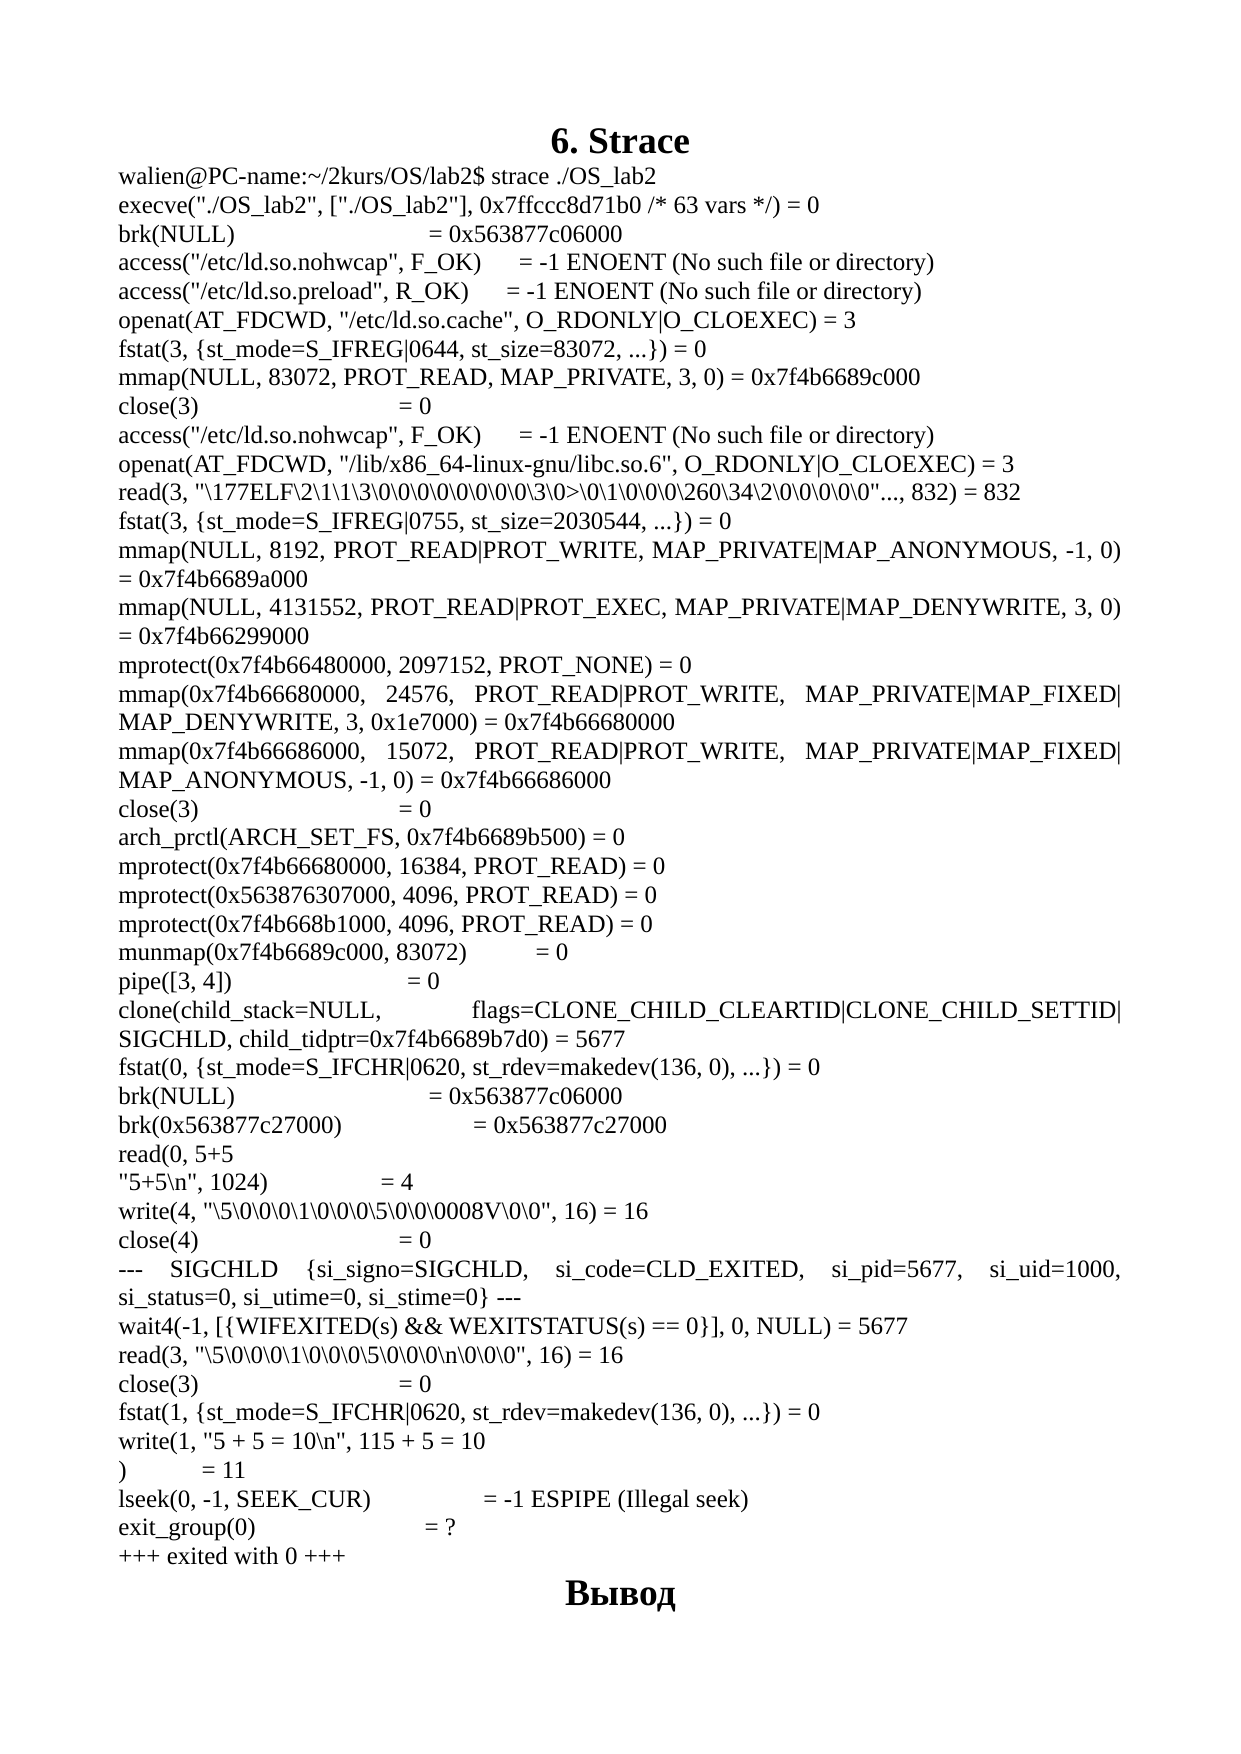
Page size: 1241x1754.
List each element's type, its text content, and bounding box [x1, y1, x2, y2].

text mmap(NULL, 83072, PROT_READ, MAP_PRIVATE, 3, 0) = 0x7f4b6689c000 [118, 362, 1122, 391]
text openat(AT_FDCWD, "/lib/x86_64-linux-gnu/libc.so.6", O_RDONLY|O_CLOEXEC) = 3 [118, 449, 1122, 477]
text fstat(3, {st_mode=S_IFREG|0755, st_size=2030544, ...}) = 0 [118, 506, 1122, 535]
text fstat(3, {st_mode=S_IFREG|0644, st_size=83072, ...}) = 0 [118, 334, 1122, 362]
text read(3, "\5\0\0\0\1\0\0\0\5\0\0\0\n\0\0\0", 16) = 16 [118, 1340, 1122, 1369]
text exit_group(0) = ? [118, 1512, 1122, 1541]
text close(3) = 0 [118, 794, 1122, 822]
text openat(AT_FDCWD, "/etc/ld.so.cache", O_RDONLY|O_CLOEXEC) = 3 [118, 305, 1122, 334]
text brk(0x563877c27000) = 0x563877c27000 [118, 1110, 1122, 1139]
text mmap(NULL, 8192, PROT_READ|PROT_WRITE, MAP_PRIVATE|MAP_ANONYMOUS, -1, 0) = 0x7f4b6689a000 [118, 535, 1122, 592]
text clone(child_stack=NULL, flags=CLONE_CHILD_CLEARTID|CLONE_CHILD_SETTID|SIGCHLD, child_tidptr=0x7f4b6689b7d0) = 5677 [118, 995, 1122, 1052]
text mprotect(0x7f4b668b1000, 4096, PROT_READ) = 0 [118, 909, 1122, 937]
text read(0, 5+5 [118, 1139, 1122, 1167]
text Вывод [118, 1570, 1122, 1613]
text close(3) = 0 [118, 1369, 1122, 1397]
text mmap(0x7f4b66686000, 15072, PROT_READ|PROT_WRITE, MAP_PRIVATE|MAP_FIXED|MAP_ANONYMOUS, -1, 0) = 0x7f4b66686000 [118, 736, 1122, 794]
text access("/etc/ld.so.nohwcap", F_OK) = -1 ENOENT (No such file or directory) [118, 420, 1122, 449]
text walien@PC-name:~/2kurs/OS/lab2$ strace ./OS_lab2 [118, 161, 1122, 190]
text fstat(1, {st_mode=S_IFCHR|0620, st_rdev=makedev(136, 0), ...}) = 0 [118, 1397, 1122, 1426]
text wait4(-1, [{WIFEXITED(s) && WEXITSTATUS(s) == 0}], 0, NULL) = 5677 [118, 1311, 1122, 1340]
text ) = 11 [118, 1455, 1122, 1484]
text access("/etc/ld.so.nohwcap", F_OK) = -1 ENOENT (No such file or directory) [118, 247, 1122, 276]
text mmap(0x7f4b66680000, 24576, PROT_READ|PROT_WRITE, MAP_PRIVATE|MAP_FIXED|MAP_DENYWRITE, 3, 0x1e7000) = 0x7f4b66680000 [118, 679, 1122, 736]
text read(3, "\177ELF\2\1\1\3\0\0\0\0\0\0\0\0\3\0>\0\1\0\0\0\260\34\2\0\0\0\0\0"..., 832) = 832 [118, 477, 1122, 506]
text mprotect(0x7f4b66480000, 2097152, PROT_NONE) = 0 [118, 650, 1122, 679]
text execve("./OS_lab2", ["./OS_lab2"], 0x7ffccc8d71b0 /* 63 vars */) = 0 [118, 190, 1122, 219]
text mprotect(0x563876307000, 4096, PROT_READ) = 0 [118, 880, 1122, 909]
text "5+5\n", 1024) = 4 [118, 1167, 1122, 1196]
text --- SIGCHLD {si_signo=SIGCHLD, si_code=CLD_EXITED, si_pid=5677, si_uid=1000, si_status=0, si_utime=0, si_stime=0} --- [118, 1254, 1122, 1311]
text close(3) = 0 [118, 391, 1122, 420]
text mprotect(0x7f4b66680000, 16384, PROT_READ) = 0 [118, 851, 1122, 880]
text write(1, "5 + 5 = 10\n", 115 + 5 = 10 [118, 1426, 1122, 1455]
text pipe([3, 4]) = 0 [118, 966, 1122, 995]
text +++ exited with 0 +++ [118, 1541, 1122, 1570]
text 6. Strace [118, 118, 1122, 161]
text arch_prctl(ARCH_SET_FS, 0x7f4b6689b500) = 0 [118, 822, 1122, 851]
text fstat(0, {st_mode=S_IFCHR|0620, st_rdev=makedev(136, 0), ...}) = 0 [118, 1052, 1122, 1081]
text brk(NULL) = 0x563877c06000 [118, 219, 1122, 247]
text mmap(NULL, 4131552, PROT_READ|PROT_EXEC, MAP_PRIVATE|MAP_DENYWRITE, 3, 0) = 0x7f4b66299000 [118, 592, 1122, 650]
text munmap(0x7f4b6689c000, 83072) = 0 [118, 937, 1122, 966]
text access("/etc/ld.so.preload", R_OK) = -1 ENOENT (No such file or directory) [118, 276, 1122, 305]
text write(4, "\5\0\0\0\1\0\0\0\5\0\0\0008V\0\0", 16) = 16 [118, 1196, 1122, 1225]
text close(4) = 0 [118, 1225, 1122, 1254]
text lseek(0, -1, SEEK_CUR) = -1 ESPIPE (Illegal seek) [118, 1484, 1122, 1512]
text brk(NULL) = 0x563877c06000 [118, 1081, 1122, 1110]
